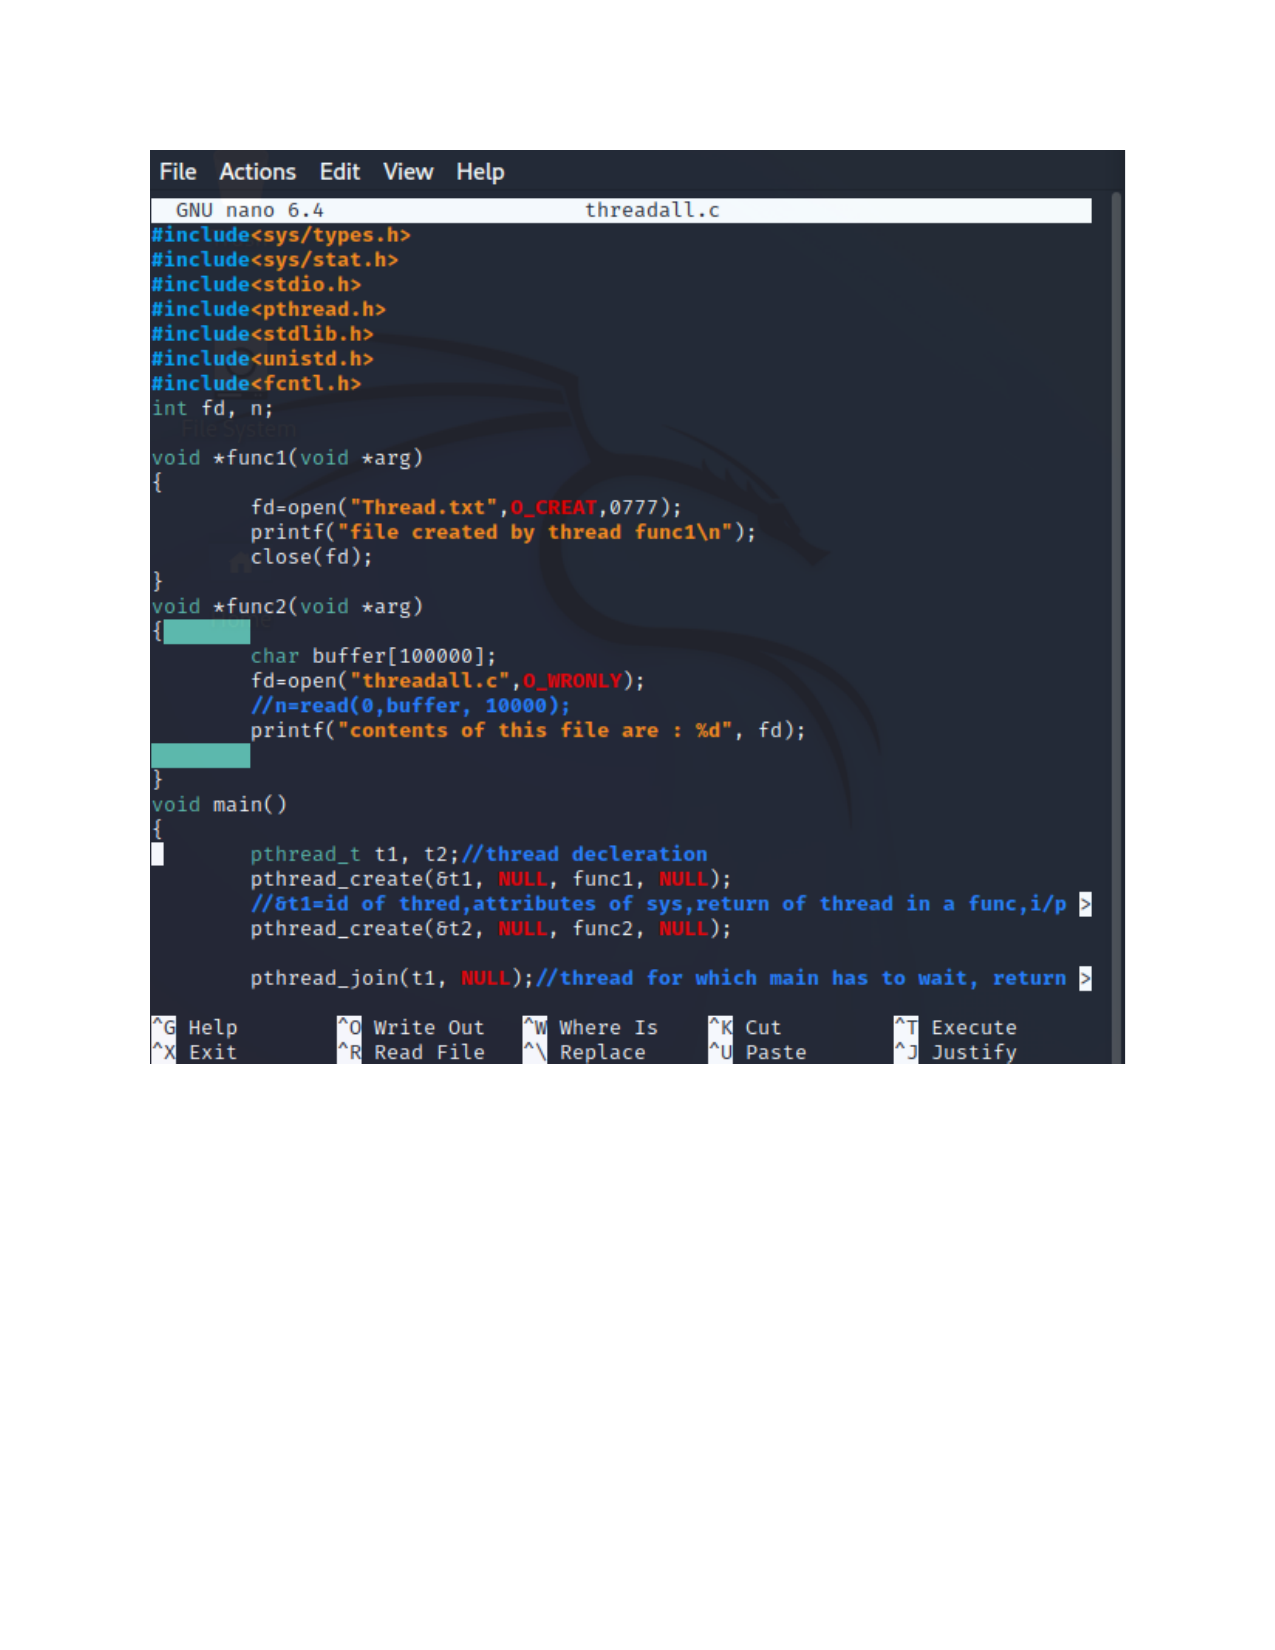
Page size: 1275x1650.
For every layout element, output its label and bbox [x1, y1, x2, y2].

picture [150, 150, 1125, 1064]
